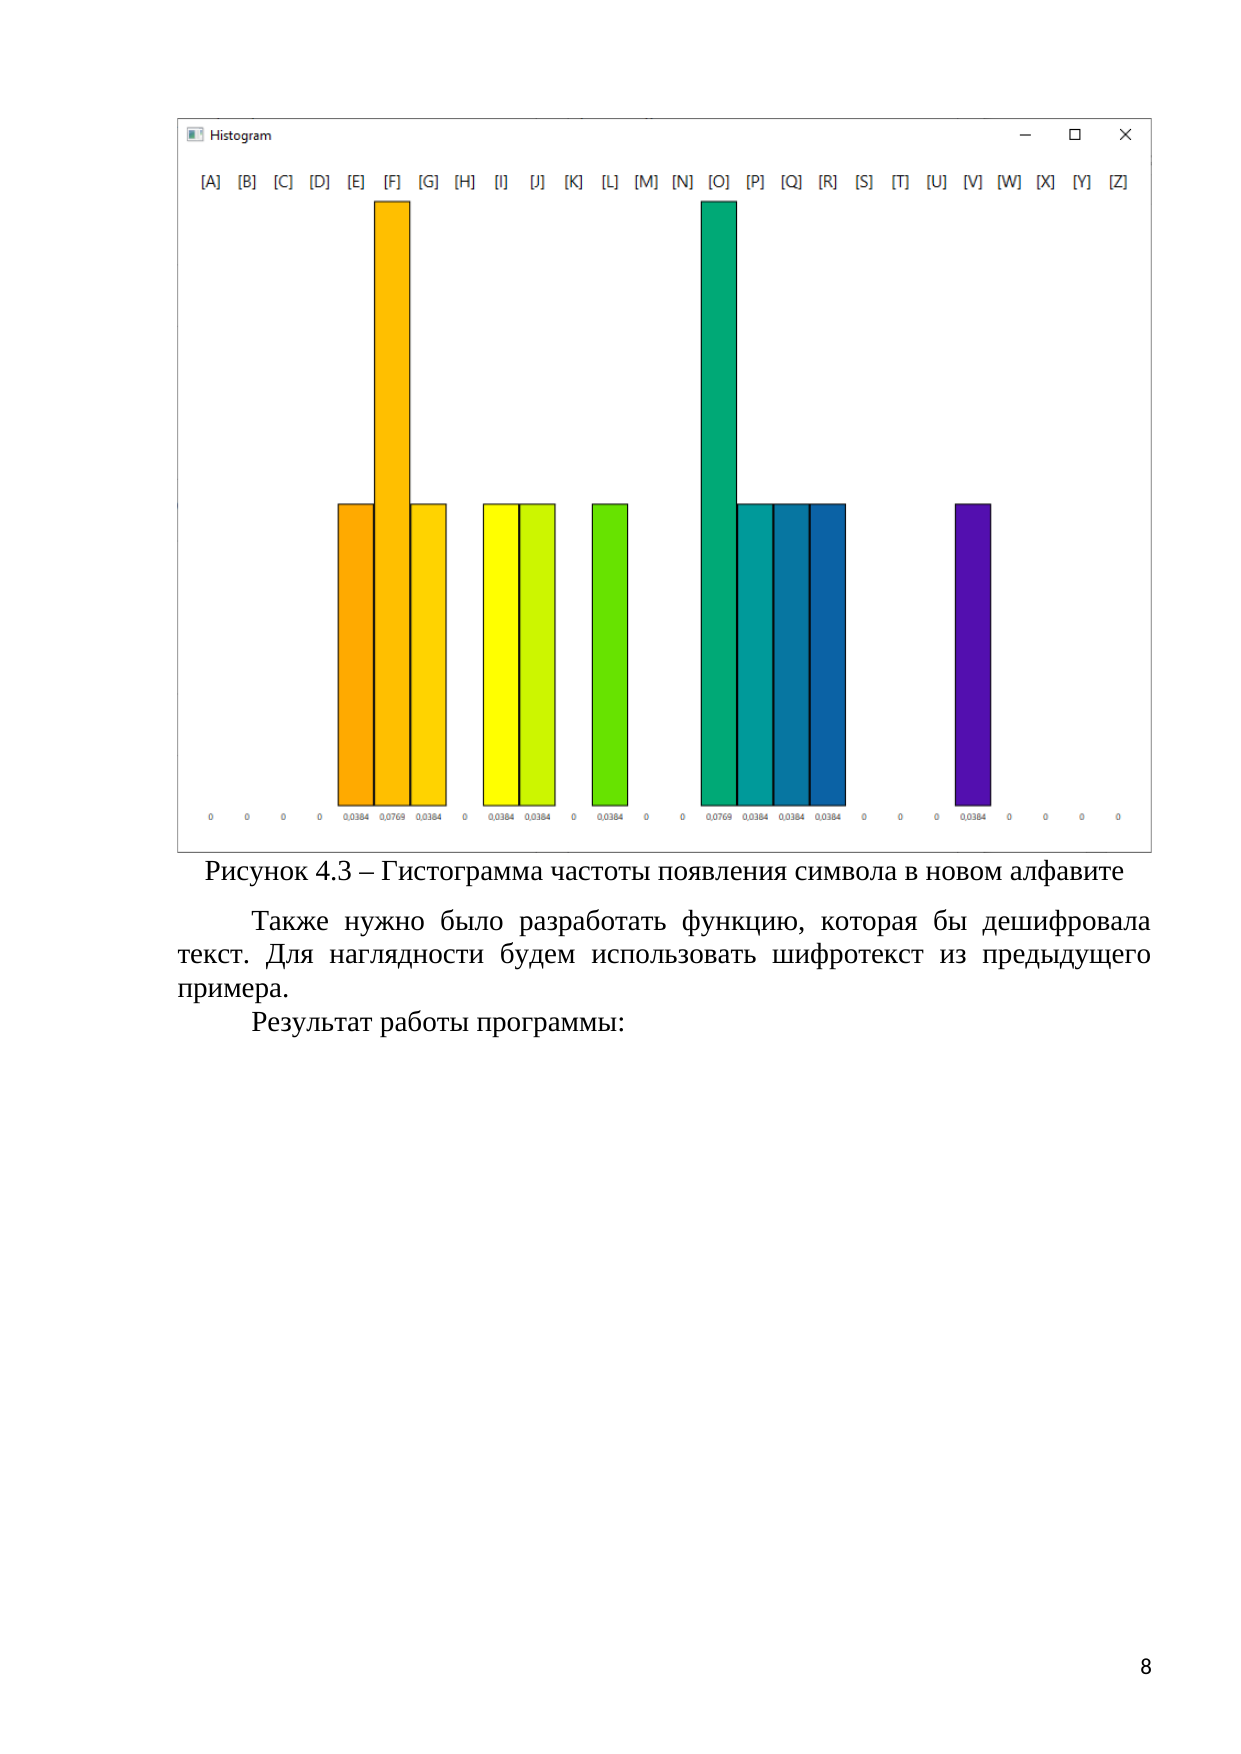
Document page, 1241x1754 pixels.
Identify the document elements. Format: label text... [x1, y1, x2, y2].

text Рисунок 4.3 – Гистограмма частоты появления символа в новом алфавите [177, 853, 1152, 886]
text Результат работы программы: [177, 1004, 1152, 1037]
text Также нужно было разработать функцию, которая бы дешифровала текст. Для наглядности будем использовать шифротекст из предыдущего примера. [177, 903, 1152, 1004]
picture [177, 118, 1152, 853]
